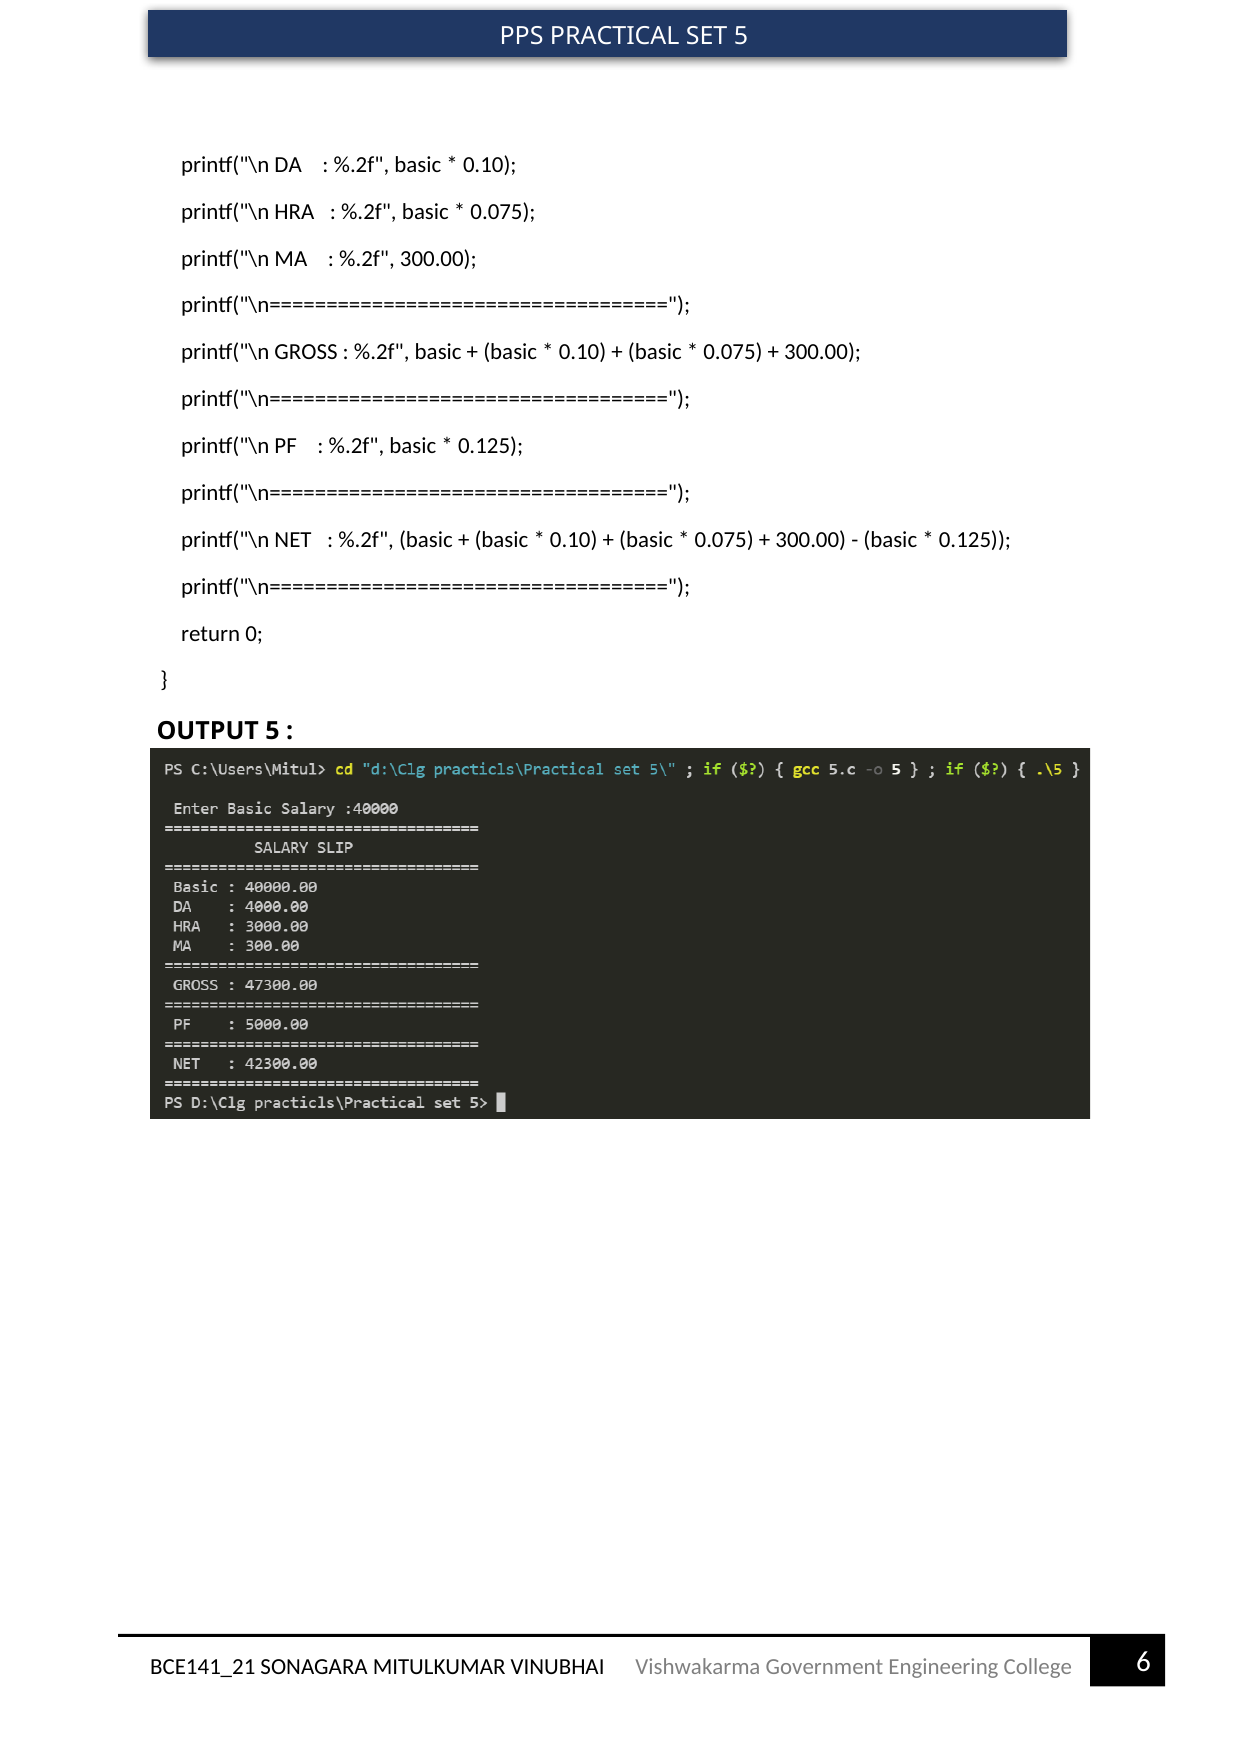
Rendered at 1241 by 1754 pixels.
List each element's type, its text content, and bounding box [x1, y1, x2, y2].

text printf("\n PF : %.2f", basic * 0.125); [150, 431, 1090, 459]
text printf("\n GROSS : %.2f", basic + (basic * 0.10) + (basic * 0.075) + 300.00); [150, 337, 1090, 366]
text printf("\n==================================="); [150, 572, 1090, 600]
text printf("\n HRA : %.2f", basic * 0.075); [150, 197, 1090, 225]
text printf("\n==================================="); [150, 478, 1090, 506]
text printf("\n DA : %.2f", basic * 0.10); [150, 150, 1090, 178]
text printf("\n==================================="); [150, 384, 1090, 412]
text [150, 291, 1090, 319]
text } [150, 666, 1090, 694]
text printf("\n MA : %.2f", 300.00); [150, 244, 1090, 272]
text printf("\n NET : %.2f", (basic + (basic * 0.10) + (basic * 0.075) + 300.00) - (basic * 0.125)); [150, 525, 1090, 553]
text OUTPUT 5 : [150, 712, 1090, 748]
text return 0; [150, 619, 1090, 647]
